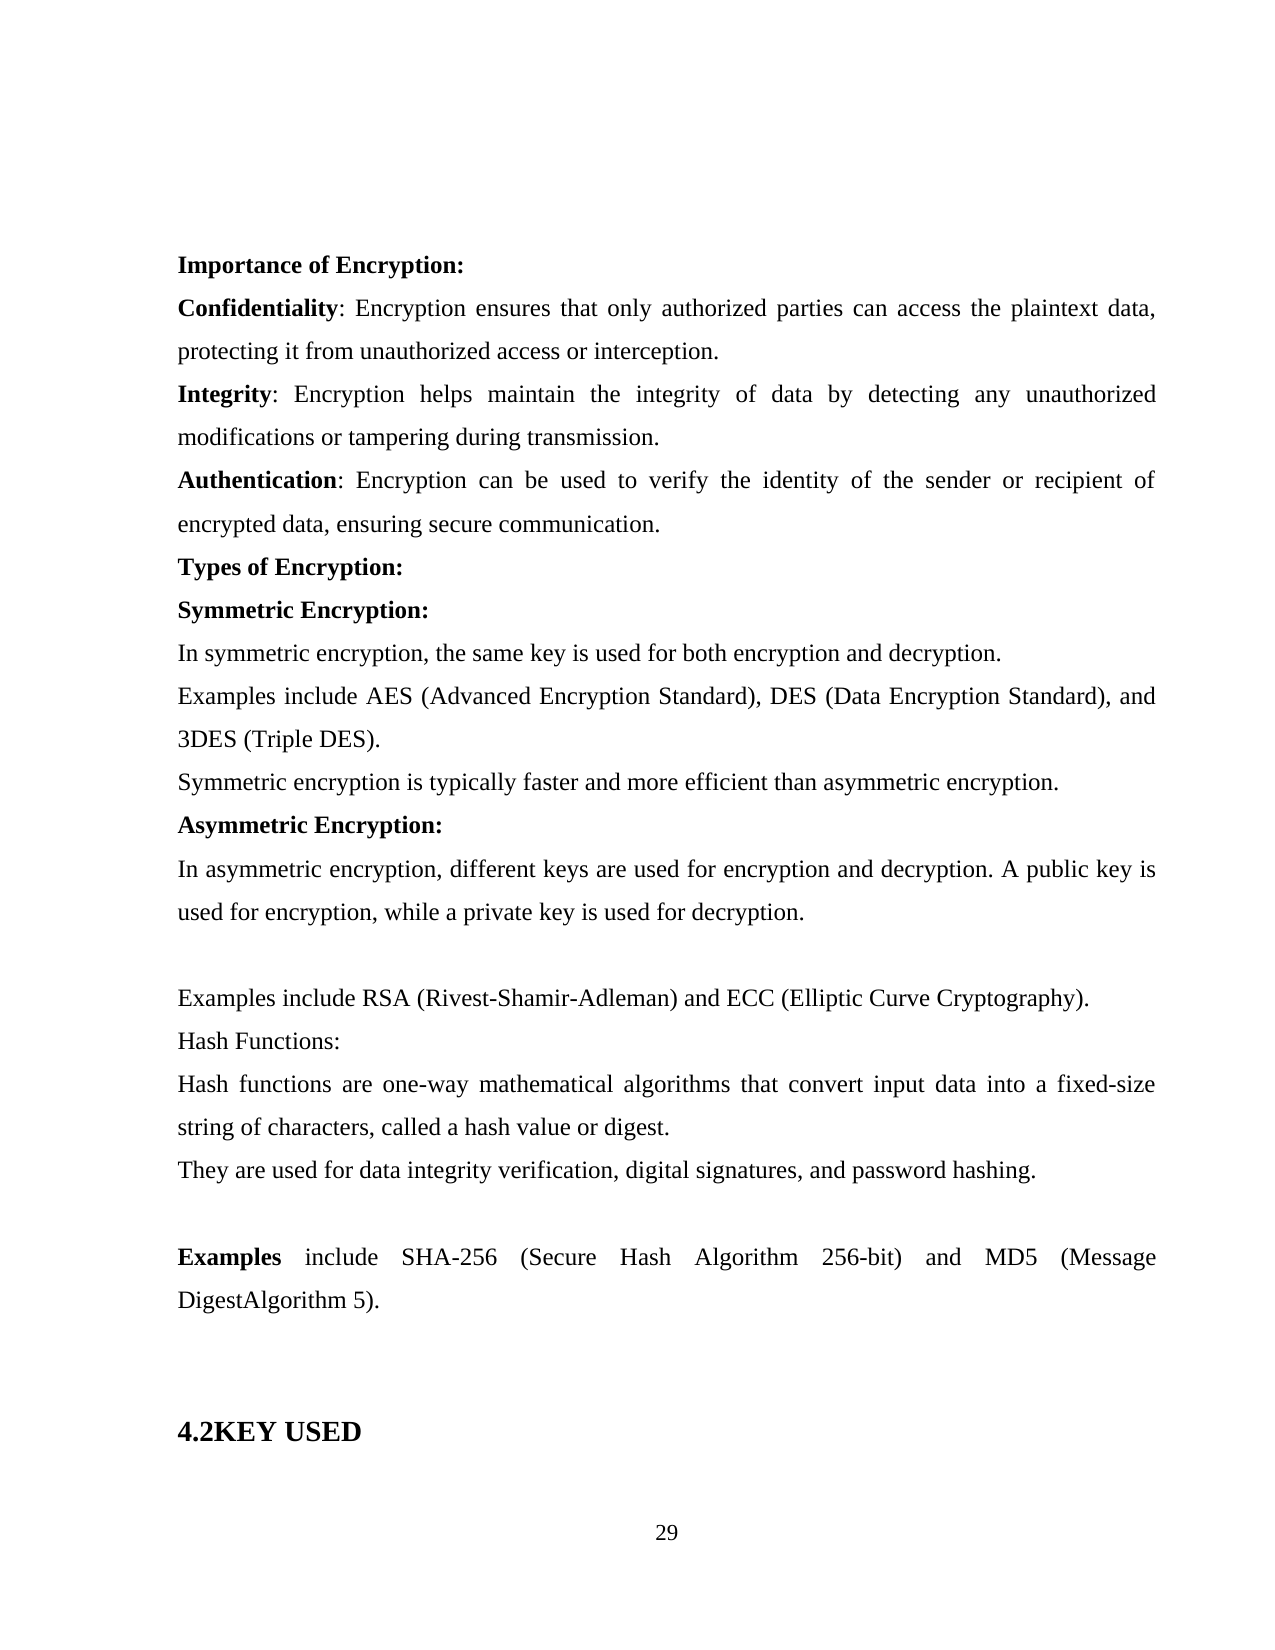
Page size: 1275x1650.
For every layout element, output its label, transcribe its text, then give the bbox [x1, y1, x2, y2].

text Examples include RSA (Rivest-Shamir-Adleman) and ECC (Elliptic Curve Cryptography). [177, 983, 1157, 1012]
text Authentication: Encryption can be used to verify the identity of the sender or recipient of encrypted data, ensuring secure communication. [177, 466, 1157, 537]
text Hash functions are one-way mathematical algorithms that convert input data into a fixed-size string of characters, called a hash value or digest. [177, 1069, 1157, 1141]
text Importance of Encryption: [177, 250, 1157, 279]
text Types of Encryption: [177, 552, 1157, 581]
text Integrity: Encryption helps maintain the integrity of data by detecting any unauthorized modifications or tampering during transmission. [177, 379, 1157, 451]
text Asymmetric Encryption: [177, 811, 1157, 839]
text 4.2KEY USED [177, 1414, 1157, 1448]
text Examples include AES (Advanced Encryption Standard), DES (Data Encryption Standard), and 3DES (Triple DES). [177, 681, 1157, 753]
text They are used for data integrity verification, digital signatures, and password hashing. [177, 1156, 1157, 1184]
text Symmetric Encryption: [177, 595, 1157, 624]
text Examples include SHA-256 (Secure Hash Algorithm 256-bit) and MD5 (Message DigestAlgorithm 5). [177, 1242, 1157, 1314]
text Symmetric encryption is typically faster and more efficient than asymmetric encryption. [177, 767, 1157, 796]
text In asymmetric encryption, different keys are used for encryption and decryption. A public key is used for encryption, while a private key is used for decryption. [177, 854, 1157, 926]
text Confidentiality: Encryption ensures that only authorized parties can access the plaintext data, protecting it from unauthorized access or interception. [177, 293, 1157, 365]
text Hash Functions: [177, 1026, 1157, 1055]
text In symmetric encryption, the same key is used for both encryption and decryption. [177, 638, 1157, 667]
